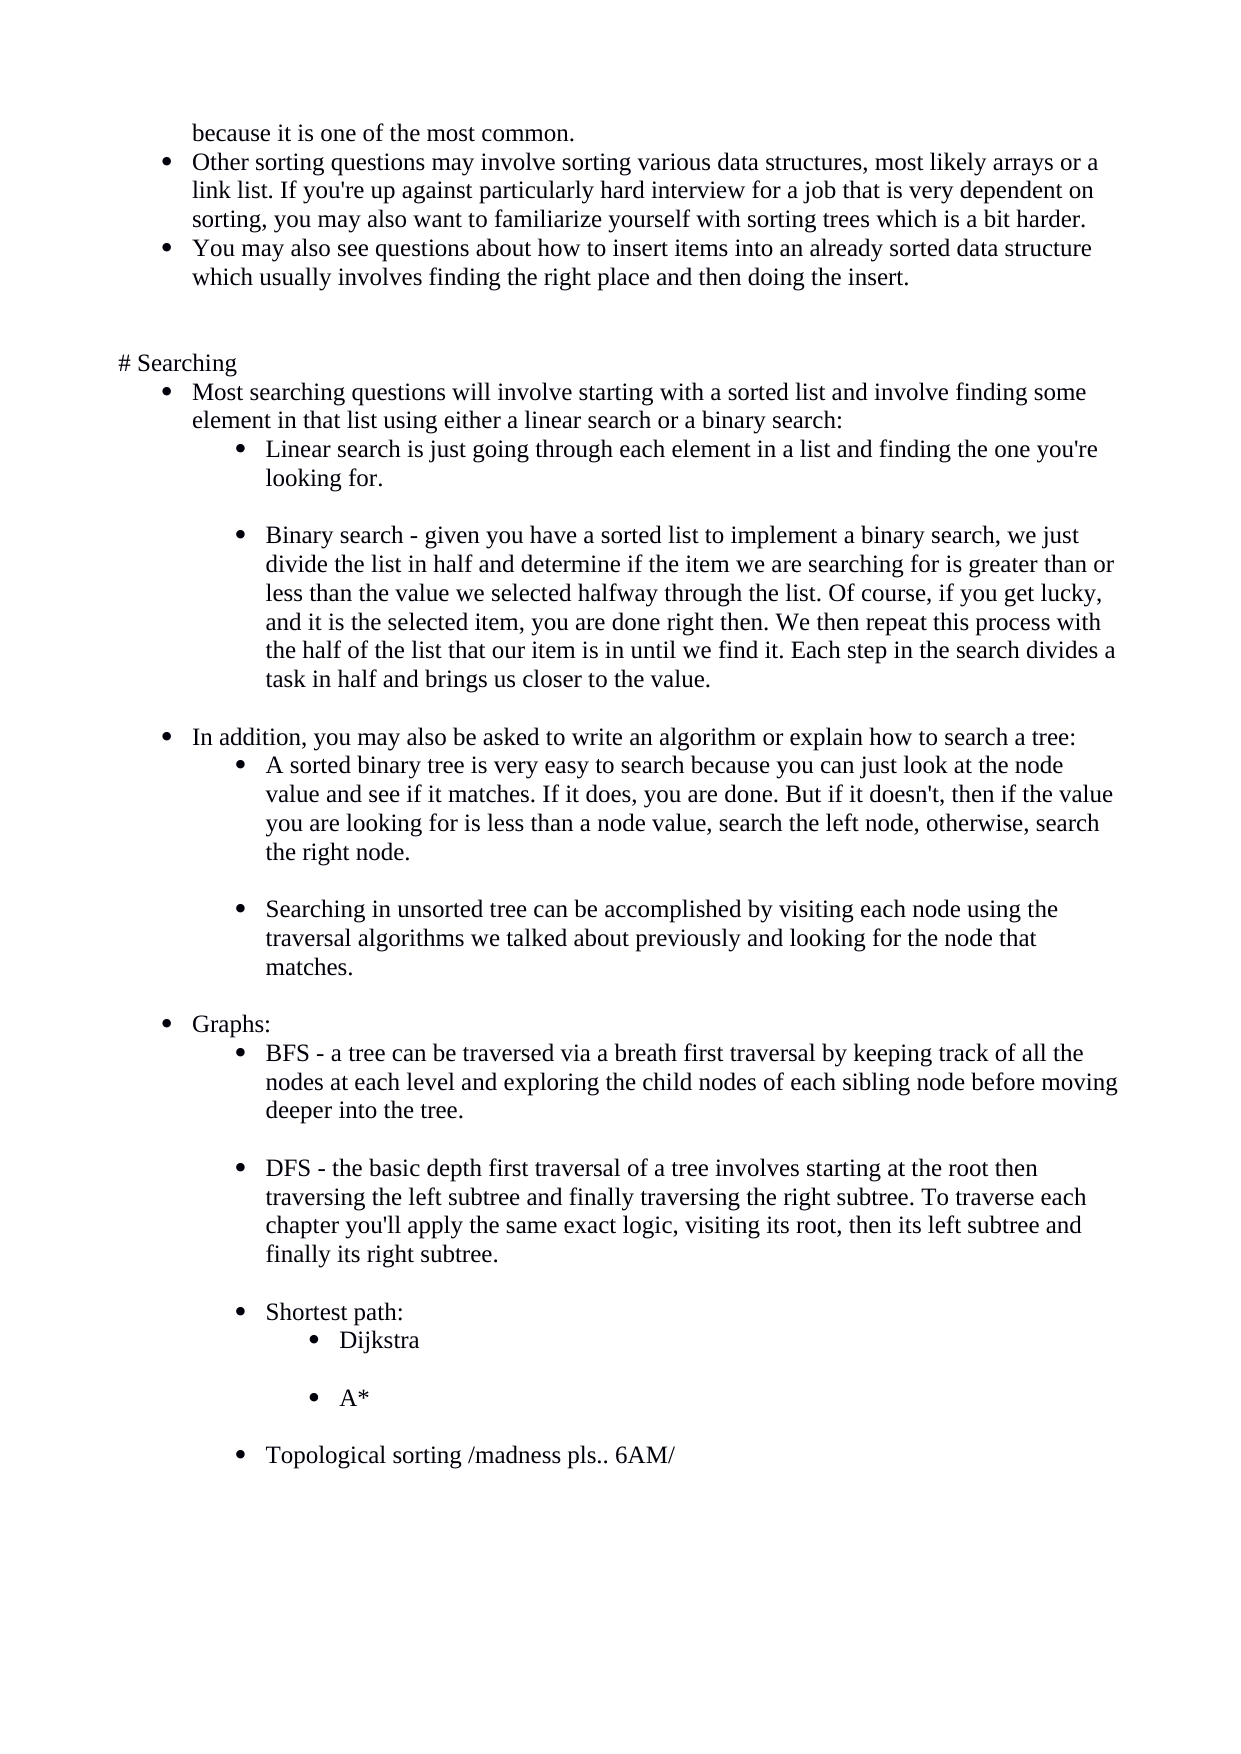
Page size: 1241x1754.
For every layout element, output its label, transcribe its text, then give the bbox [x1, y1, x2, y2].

list Most searching questions will involve starting with a sorted list and involve finding some element in that list using either a linear search or a binary search: [162, 377, 1122, 434]
list Graphs: [162, 1009, 1122, 1038]
list Dijkstra [309, 1326, 1122, 1354]
list Other sorting questions may involve sorting various data structures, most likely arrays or a link list. If you're up against particularly hard interview for a job that is very dependent on sorting, you may also want to familiarize yourself with sorting trees which is a bit harder. [162, 147, 1122, 233]
list Binary search - given you have a sorted list to implement a binary search, we just divide the list in half and determine if the item we are searching for is greater than or less than the value we selected halfway through the list. Of course, if you get lucky, and it is the selected item, you are done right then. We then repeat this process with the half of the list that our item is in until we find it. Each step in the search divides a task in half and brings us closer to the value. [236, 521, 1122, 693]
list You may also see questions about how to insert items into an already sorted data structure which usually involves finding the right place and then doing the insert. [162, 233, 1122, 291]
list Searching in unsorted tree can be accomplished by visiting each node using the traversal algorithms we talked about previously and looking for the node that matches. [236, 894, 1122, 981]
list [162, 118, 1122, 147]
list BFS - a tree can be traversed via a breath first traversal by keeping track of all the nodes at each level and exploring the child nodes of each sibling node before moving deeper into the tree. [236, 1038, 1122, 1124]
list Linear search is just going through each element in a list and finding the one you're looking for. [236, 434, 1122, 492]
list In addition, you may also be asked to write an algorithm or explain how to search a tree: [162, 722, 1122, 751]
list Shortest path: [236, 1297, 1122, 1326]
text # Searching [118, 348, 1122, 377]
list DFS - the basic depth first traversal of a tree involves starting at the root then traversing the left subtree and finally traversing the right subtree. To traverse each chapter you'll apply the same exact logic, visiting its root, then its left subtree and finally its right subtree. [236, 1153, 1122, 1268]
list A* [309, 1383, 1122, 1412]
list Topological sorting /madness pls.. 6AM/ [236, 1441, 1122, 1469]
list A sorted binary tree is very easy to search because you can just look at the node value and see if it matches. If it does, you are done. But if it doesn't, then if the value you are looking for is less than a node value, search the left node, otherwise, search the right node. [236, 751, 1122, 866]
